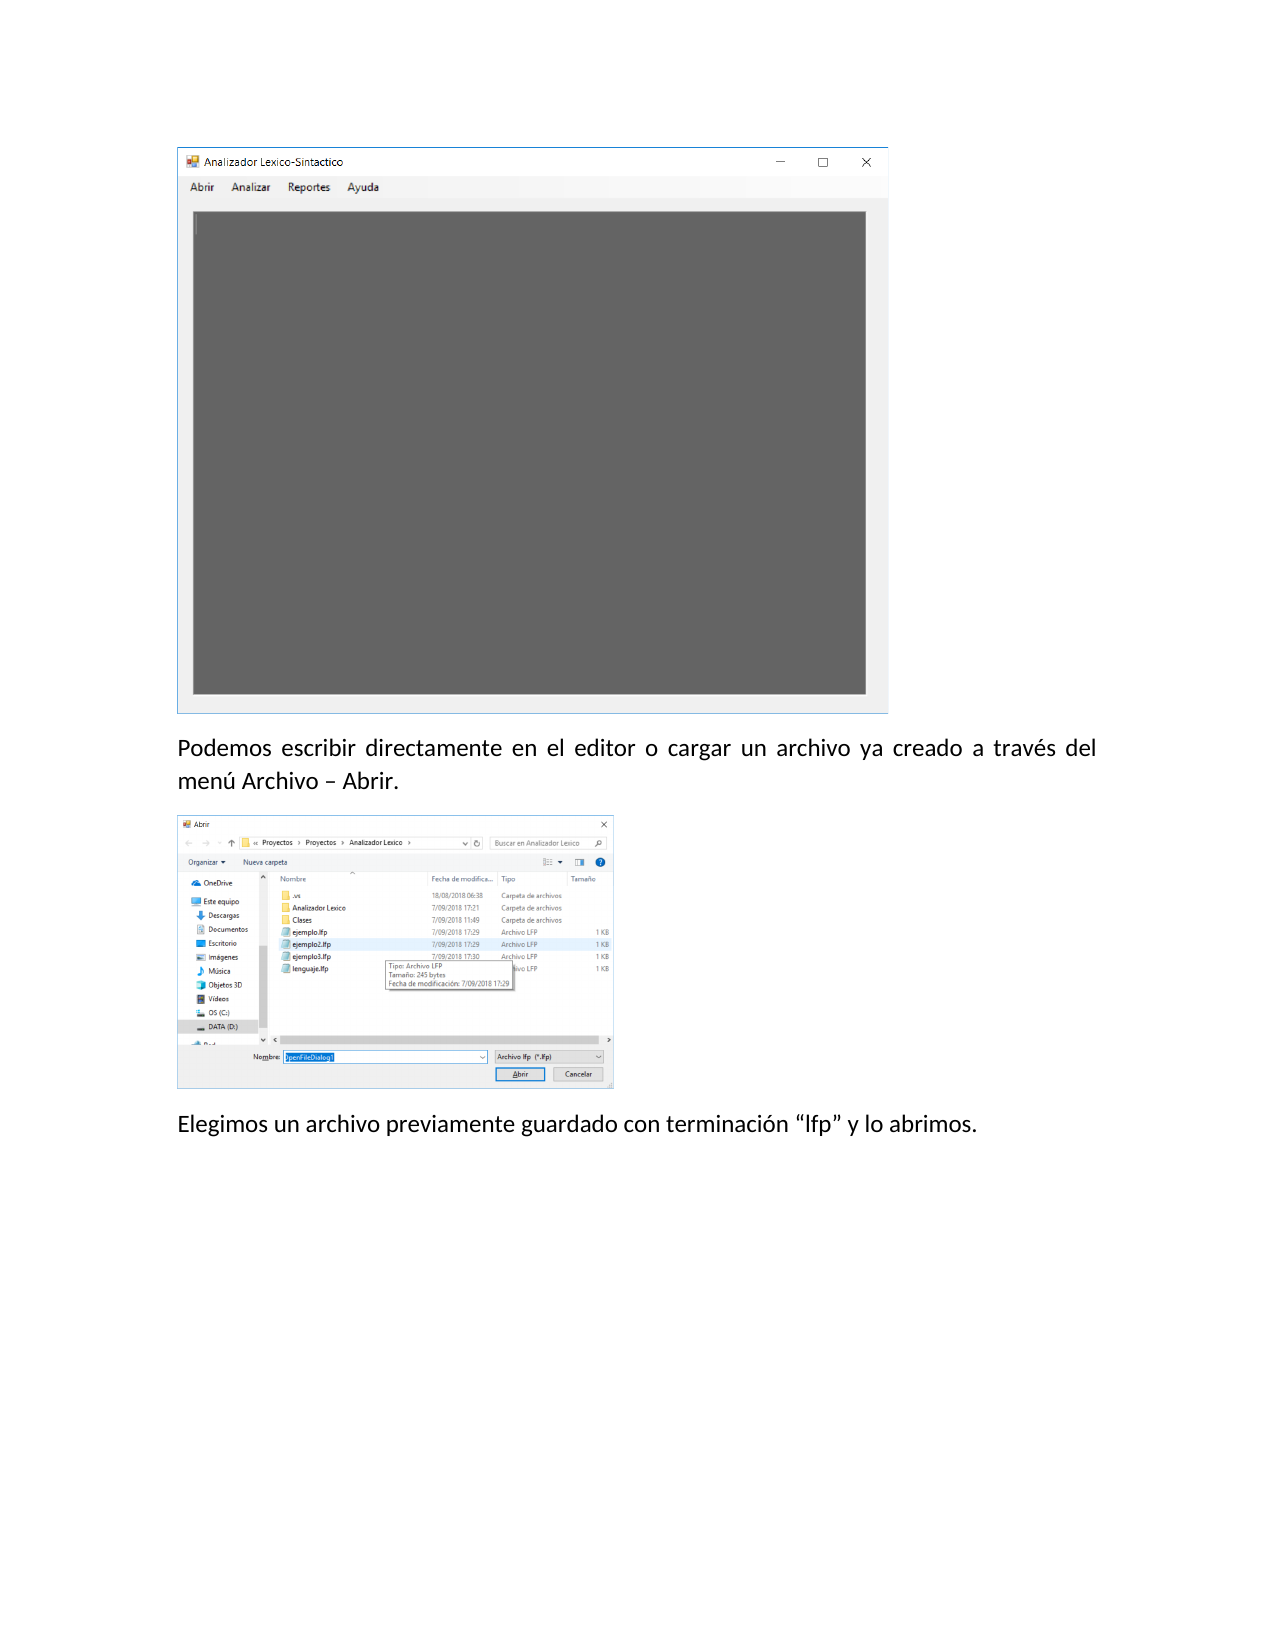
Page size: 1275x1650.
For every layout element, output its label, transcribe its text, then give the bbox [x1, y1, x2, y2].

picture [177, 815, 614, 1089]
text Podemos escribir directamente en el editor o cargar un archivo ya creado a través del menú Archivo – Abrir. [177, 733, 1098, 796]
text Elegimos un archivo previamente guardado con terminación “lfp” y lo abrimos. [177, 1108, 1098, 1138]
picture [177, 147, 889, 714]
